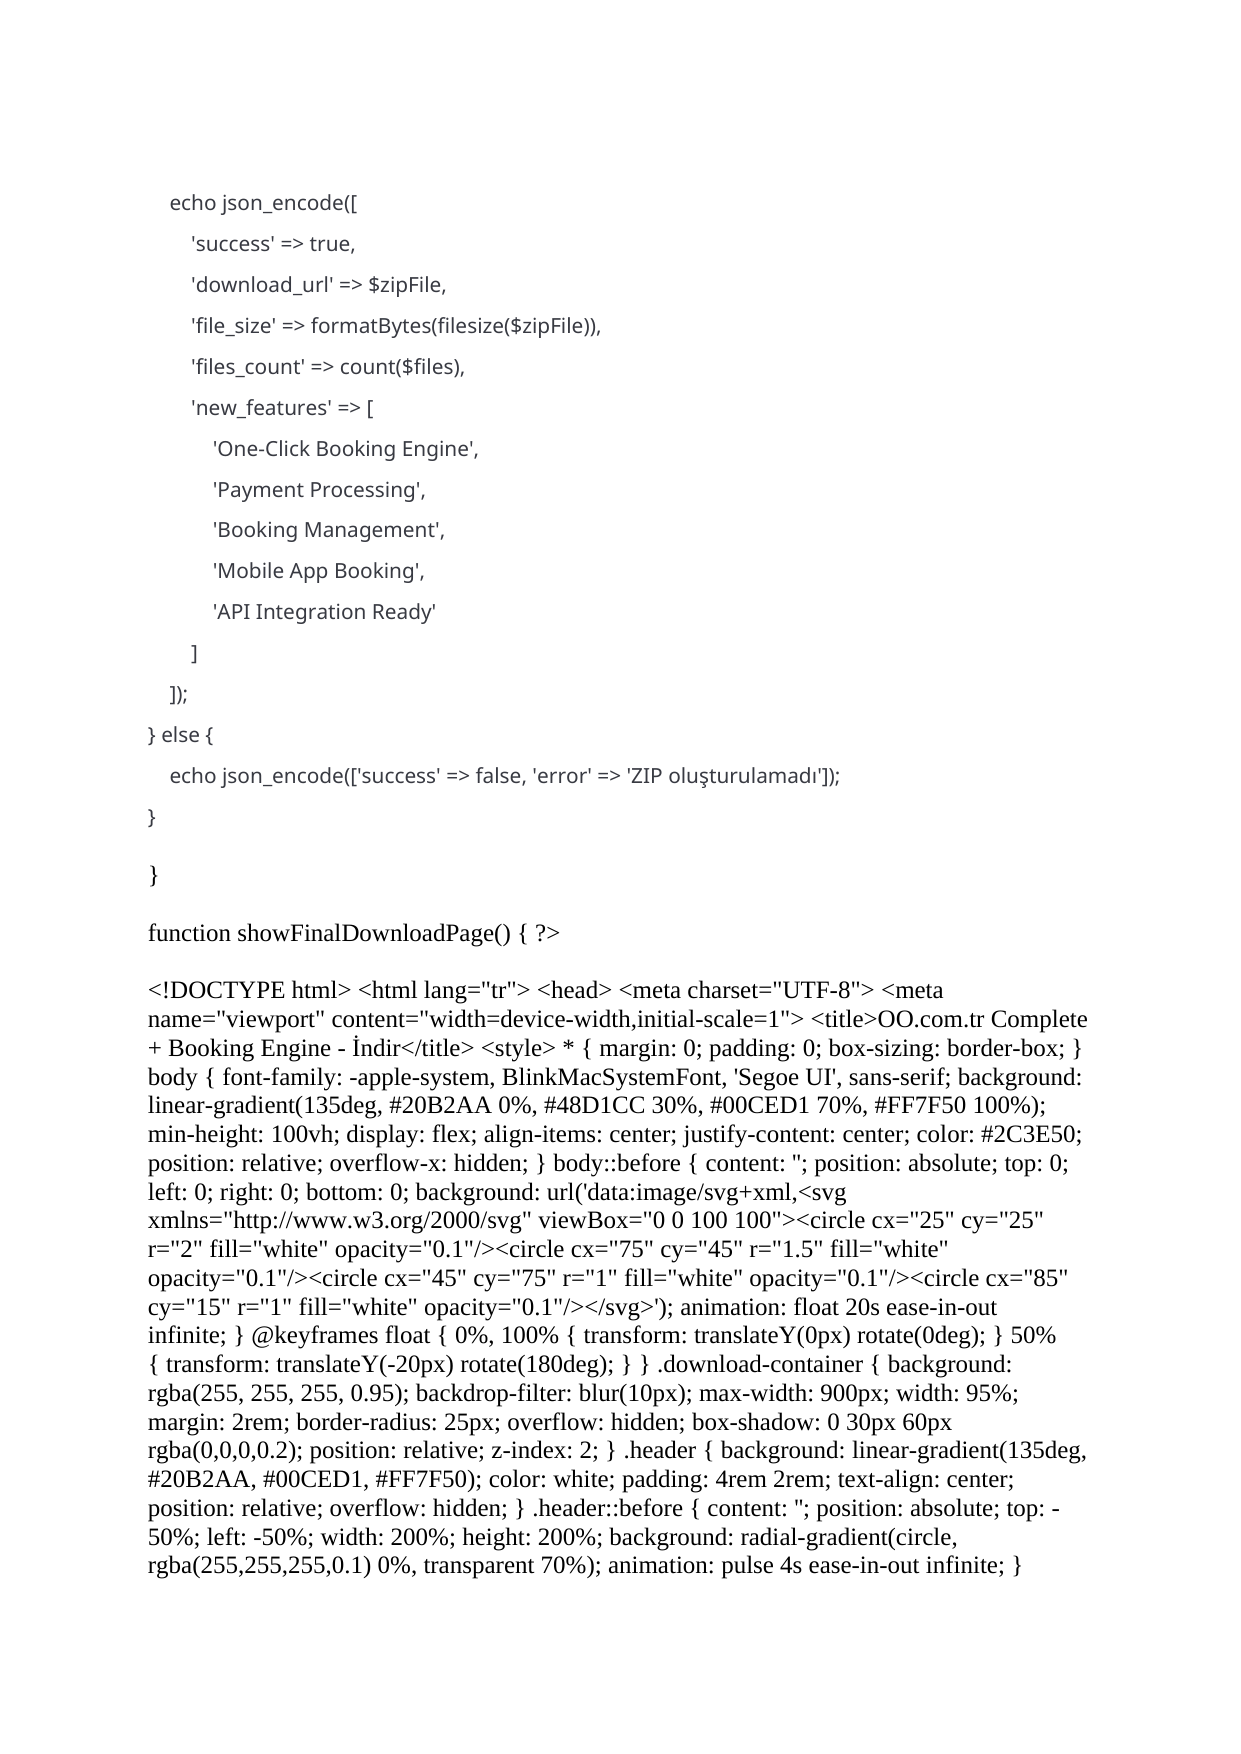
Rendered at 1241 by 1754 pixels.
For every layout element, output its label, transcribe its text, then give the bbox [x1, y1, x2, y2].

text } [148, 802, 1093, 831]
text 'Payment Processing', [148, 475, 1093, 503]
text echo json_encode([ [148, 188, 1093, 217]
text } else { [148, 720, 1093, 749]
text 'new_features' => [ [148, 393, 1093, 421]
text 'success' => true, [148, 229, 1093, 257]
text 'One-Click Booking Engine', [148, 434, 1093, 462]
text 'download_url' => $zipFile, [148, 270, 1093, 298]
text 'files_count' => count($files), [148, 352, 1093, 380]
text 'Mobile App Booking', [148, 557, 1093, 585]
text echo json_encode(['success' => false, 'error' => 'ZIP oluşturulamadı']); [148, 761, 1093, 790]
text } [148, 860, 1093, 888]
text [148, 976, 1093, 1579]
text function showFinalDownloadPage() { ?> [148, 918, 1093, 946]
text 'file_size' => formatBytes(filesize($zipFile)), [148, 311, 1093, 339]
text 'API Integration Ready' [148, 597, 1093, 626]
text ] [148, 638, 1093, 667]
text 'Booking Management', [148, 516, 1093, 544]
text ]); [148, 679, 1093, 708]
